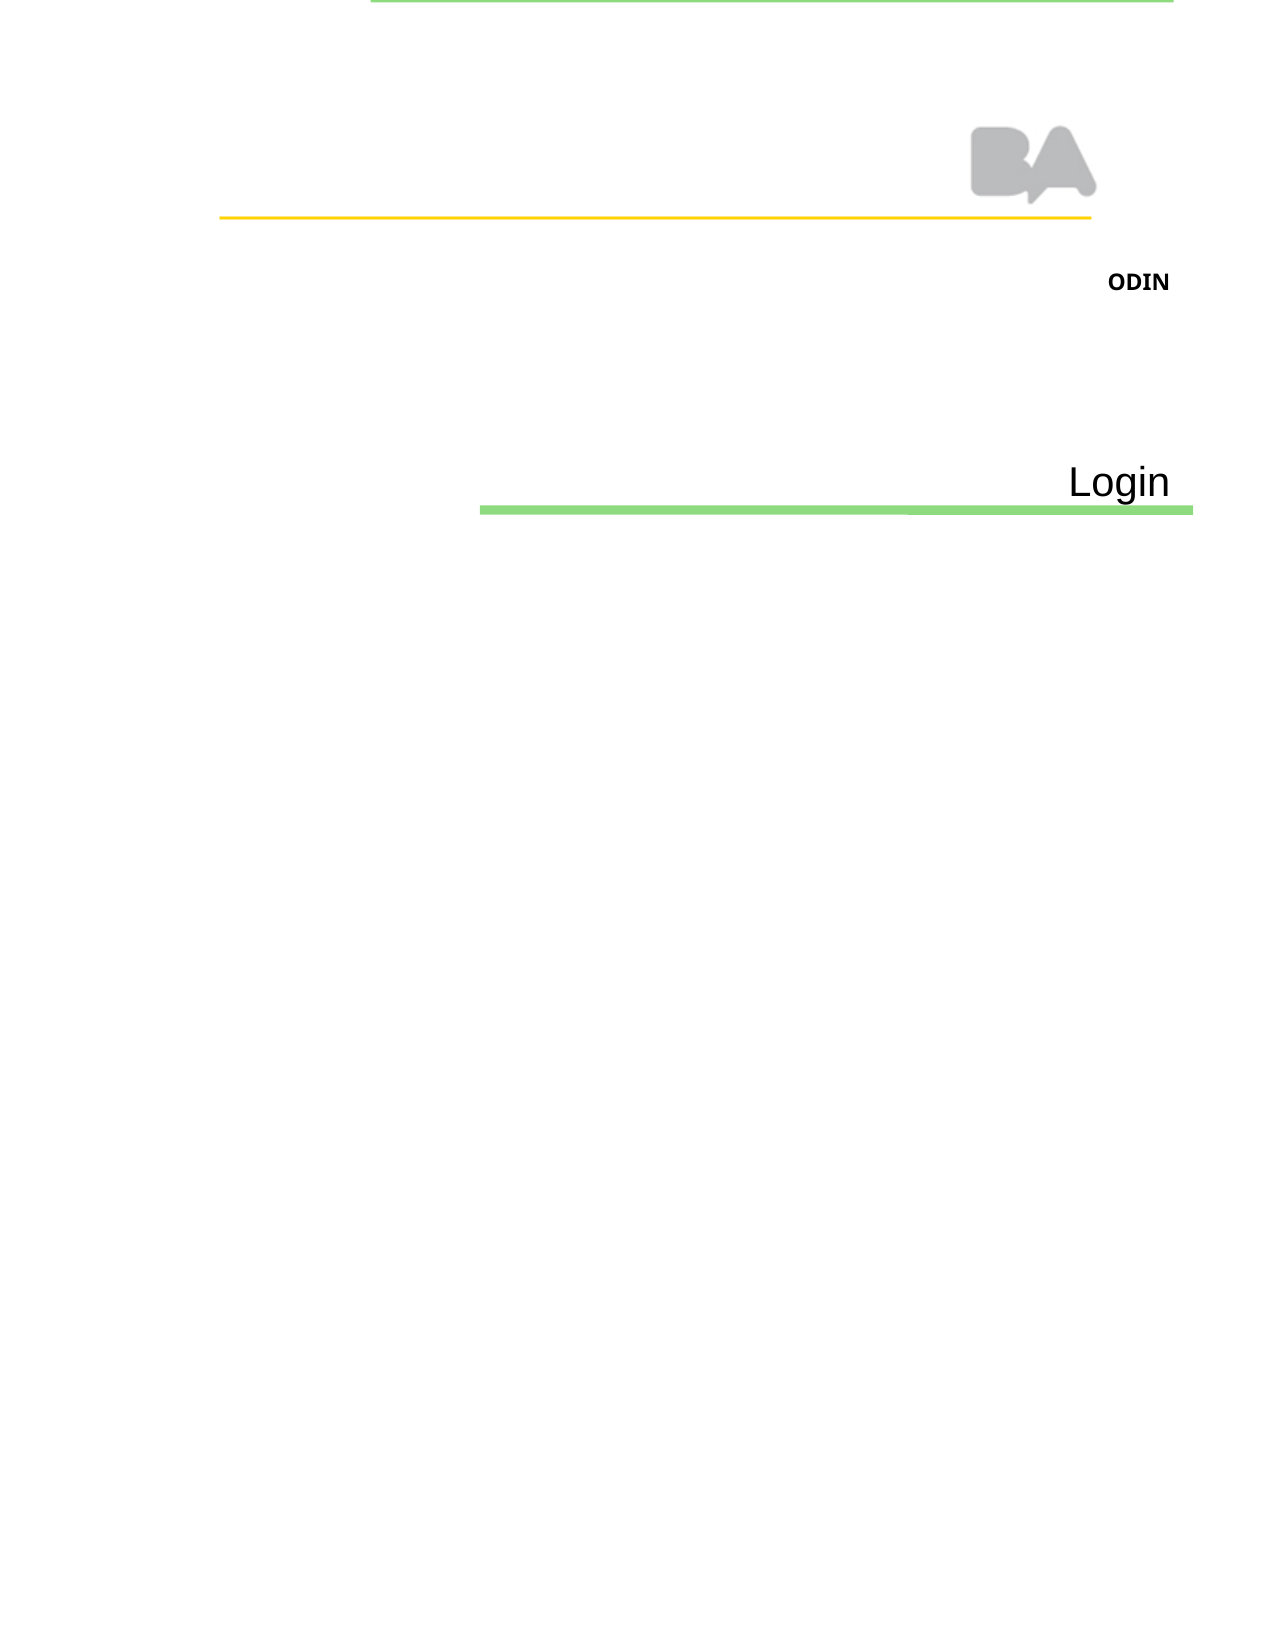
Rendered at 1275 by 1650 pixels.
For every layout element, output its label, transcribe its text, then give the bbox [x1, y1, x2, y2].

text ODIN [105, 266, 1170, 297]
text Login [105, 457, 1170, 505]
picture [213, 118, 1098, 230]
